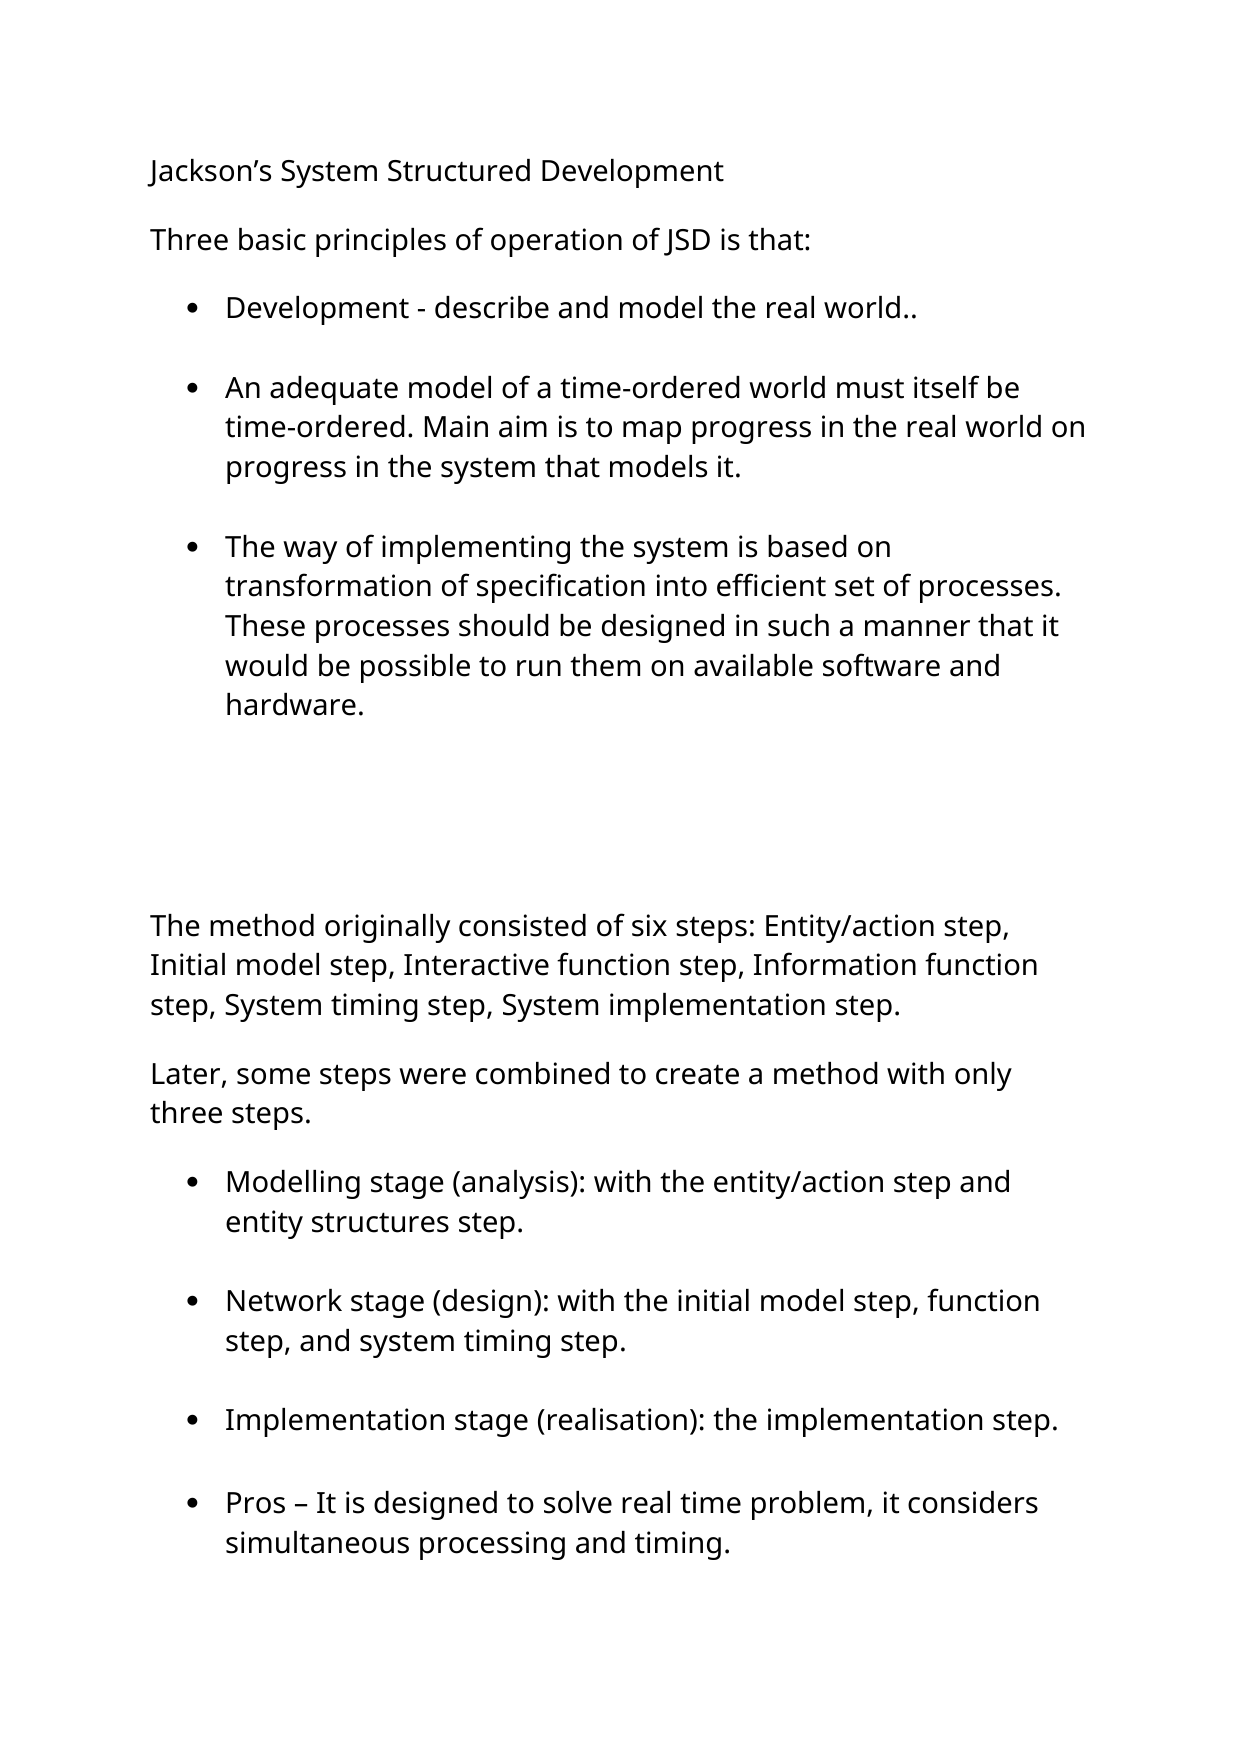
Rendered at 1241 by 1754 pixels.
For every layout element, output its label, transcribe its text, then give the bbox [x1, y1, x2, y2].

list An adequate model of a time-ordered world must itself be time-ordered. Main aim is to map progress in the real world on progress in the system that models it. [187, 367, 1090, 486]
text Three basic principles of operation of JSD is that: [150, 219, 1090, 258]
list Development - describe and model the real world.. [187, 288, 1090, 327]
text Later, some steps were combined to create a method with only three steps. [150, 1053, 1090, 1132]
text Jackson’s System Structured Development [150, 150, 1090, 190]
list Implementation stage (realisation): the implementation step. [187, 1400, 1090, 1439]
list The way of implementing the system is based on transformation of specification into efficient set of processes. These processes should be designed in such a manner that it would be possible to run them on available software and hardware. [187, 526, 1090, 724]
list Network stage (design): with the initial model step, function step, and system timing step. [187, 1281, 1090, 1360]
list Modelling stage (analysis): with the entity/action step and entity structures step. [187, 1162, 1090, 1241]
text The method originally consisted of six steps: Entity/action step, Initial model step, Interactive function step, Information function step, System timing step, System implementation step. [150, 865, 1090, 1024]
list Pros – It is designed to solve real time problem, it considers simultaneous processing and timing. [187, 1482, 1090, 1562]
